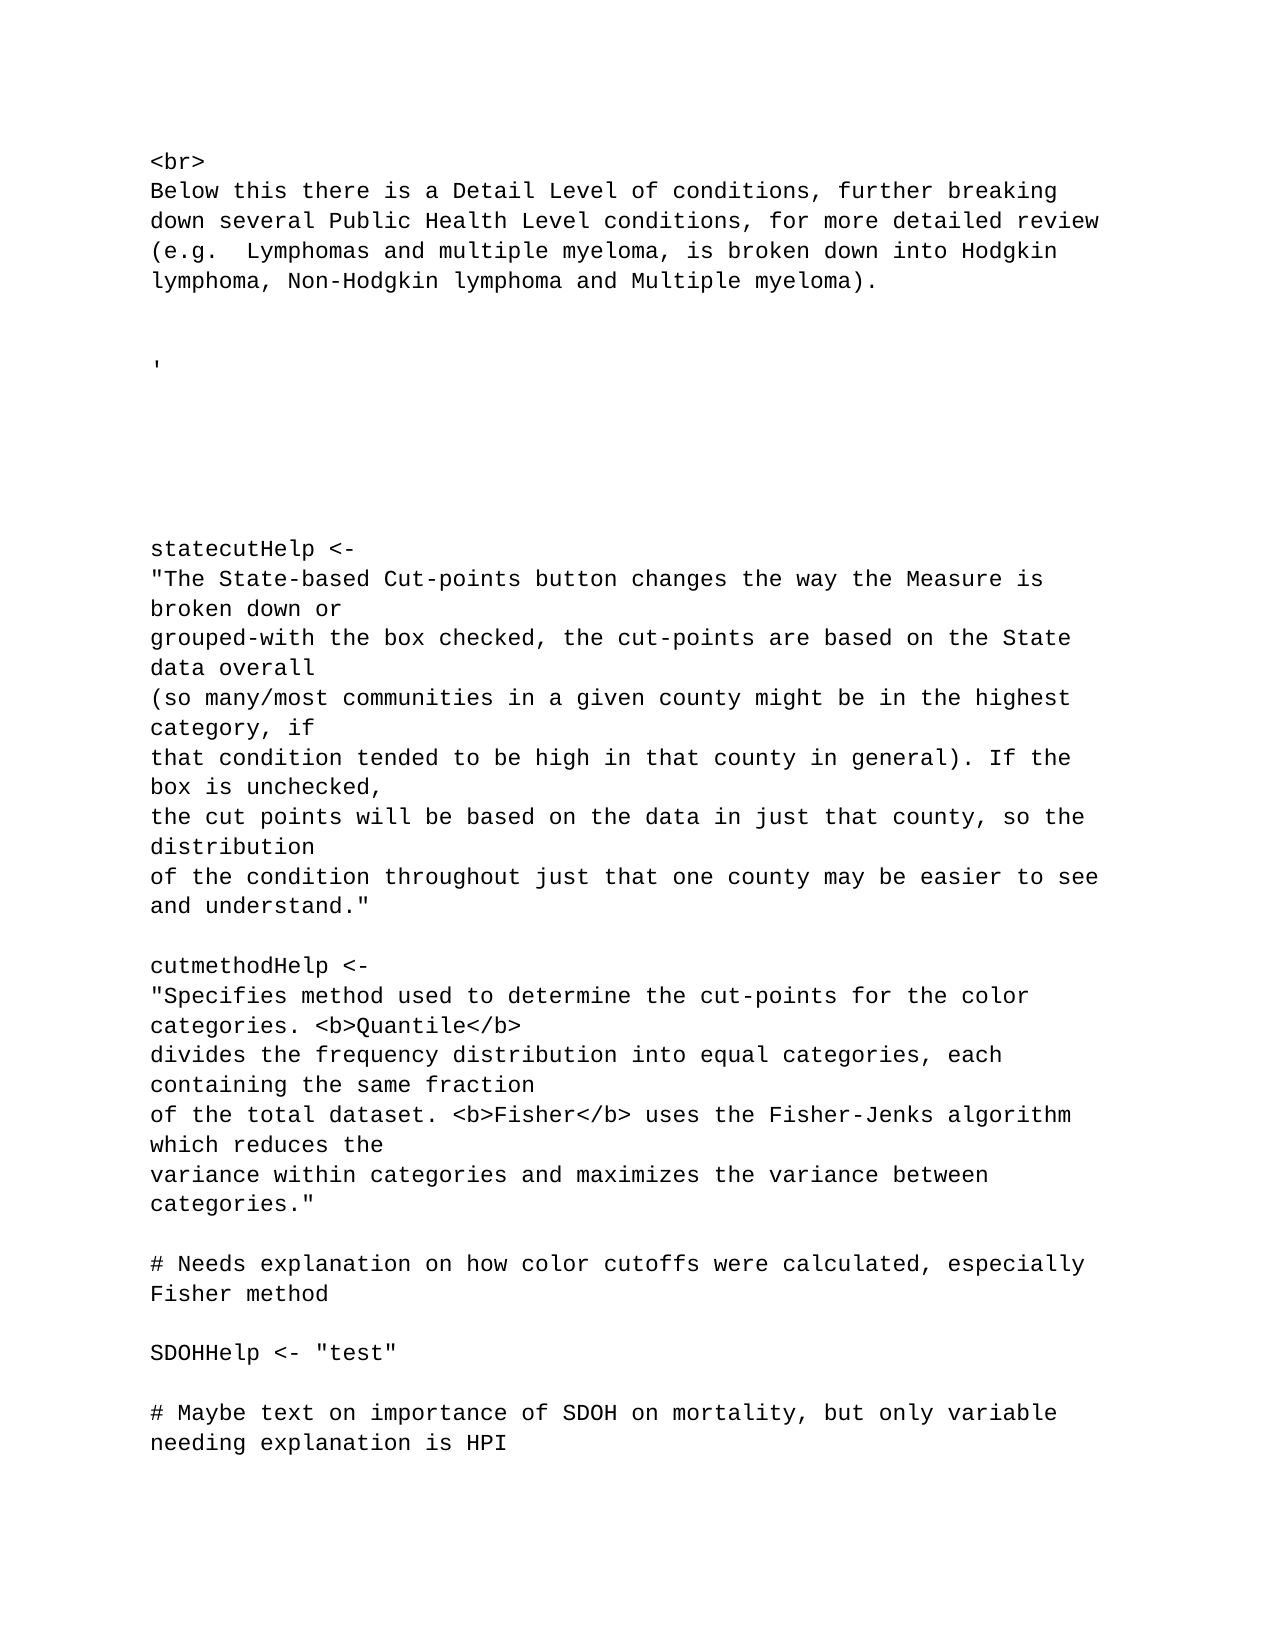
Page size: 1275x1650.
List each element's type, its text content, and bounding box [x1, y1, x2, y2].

text # Maybe text on importance of SDOH on mortality, but only variable needing explanation is HPI [150, 1401, 1125, 1457]
text the cut points will be based on the data in just that county, so the distribution [150, 805, 1125, 861]
text variance within categories and maximizes the variance between categories." [150, 1163, 1125, 1219]
text grouped-with the box checked, the cut-points are based on the State data overall [150, 627, 1125, 682]
text <br> [150, 150, 1125, 176]
text SDOHHelp <- "test" [150, 1342, 1125, 1368]
text divides the frequency distribution into equal categories, each containing the same fraction [150, 1044, 1125, 1099]
text cutmethodHelp <- [150, 954, 1125, 980]
text statecutHelp <- [150, 537, 1125, 563]
text of the total dataset. <b>Fisher</b> uses the Fisher-Jenks algorithm which reduces the [150, 1103, 1125, 1159]
text "Specifies method used to determine the cut-points for the color categories. <b>Quantile</b> [150, 984, 1125, 1040]
text # Needs explanation on how color cutoffs were calculated, especially Fisher method [150, 1252, 1125, 1308]
text Below this there is a Detail Level of conditions, further breaking down several Public Health Level conditions, for more detailed review (e.g. Lymphomas and multiple myeloma, is broken down into Hodgkin lymphoma, Non-Hodgkin lymphoma and Multiple myeloma). [150, 180, 1125, 295]
text ' [150, 358, 1125, 384]
text that condition tended to be high in that county in general). If the box is unchecked, [150, 746, 1125, 802]
text "The State-based Cut-points button changes the way the Measure is broken down or [150, 567, 1125, 623]
text (so many/most communities in a given county might be in the highest category, if [150, 686, 1125, 742]
text of the condition throughout just that one county may be easier to see and understand." [150, 865, 1125, 921]
